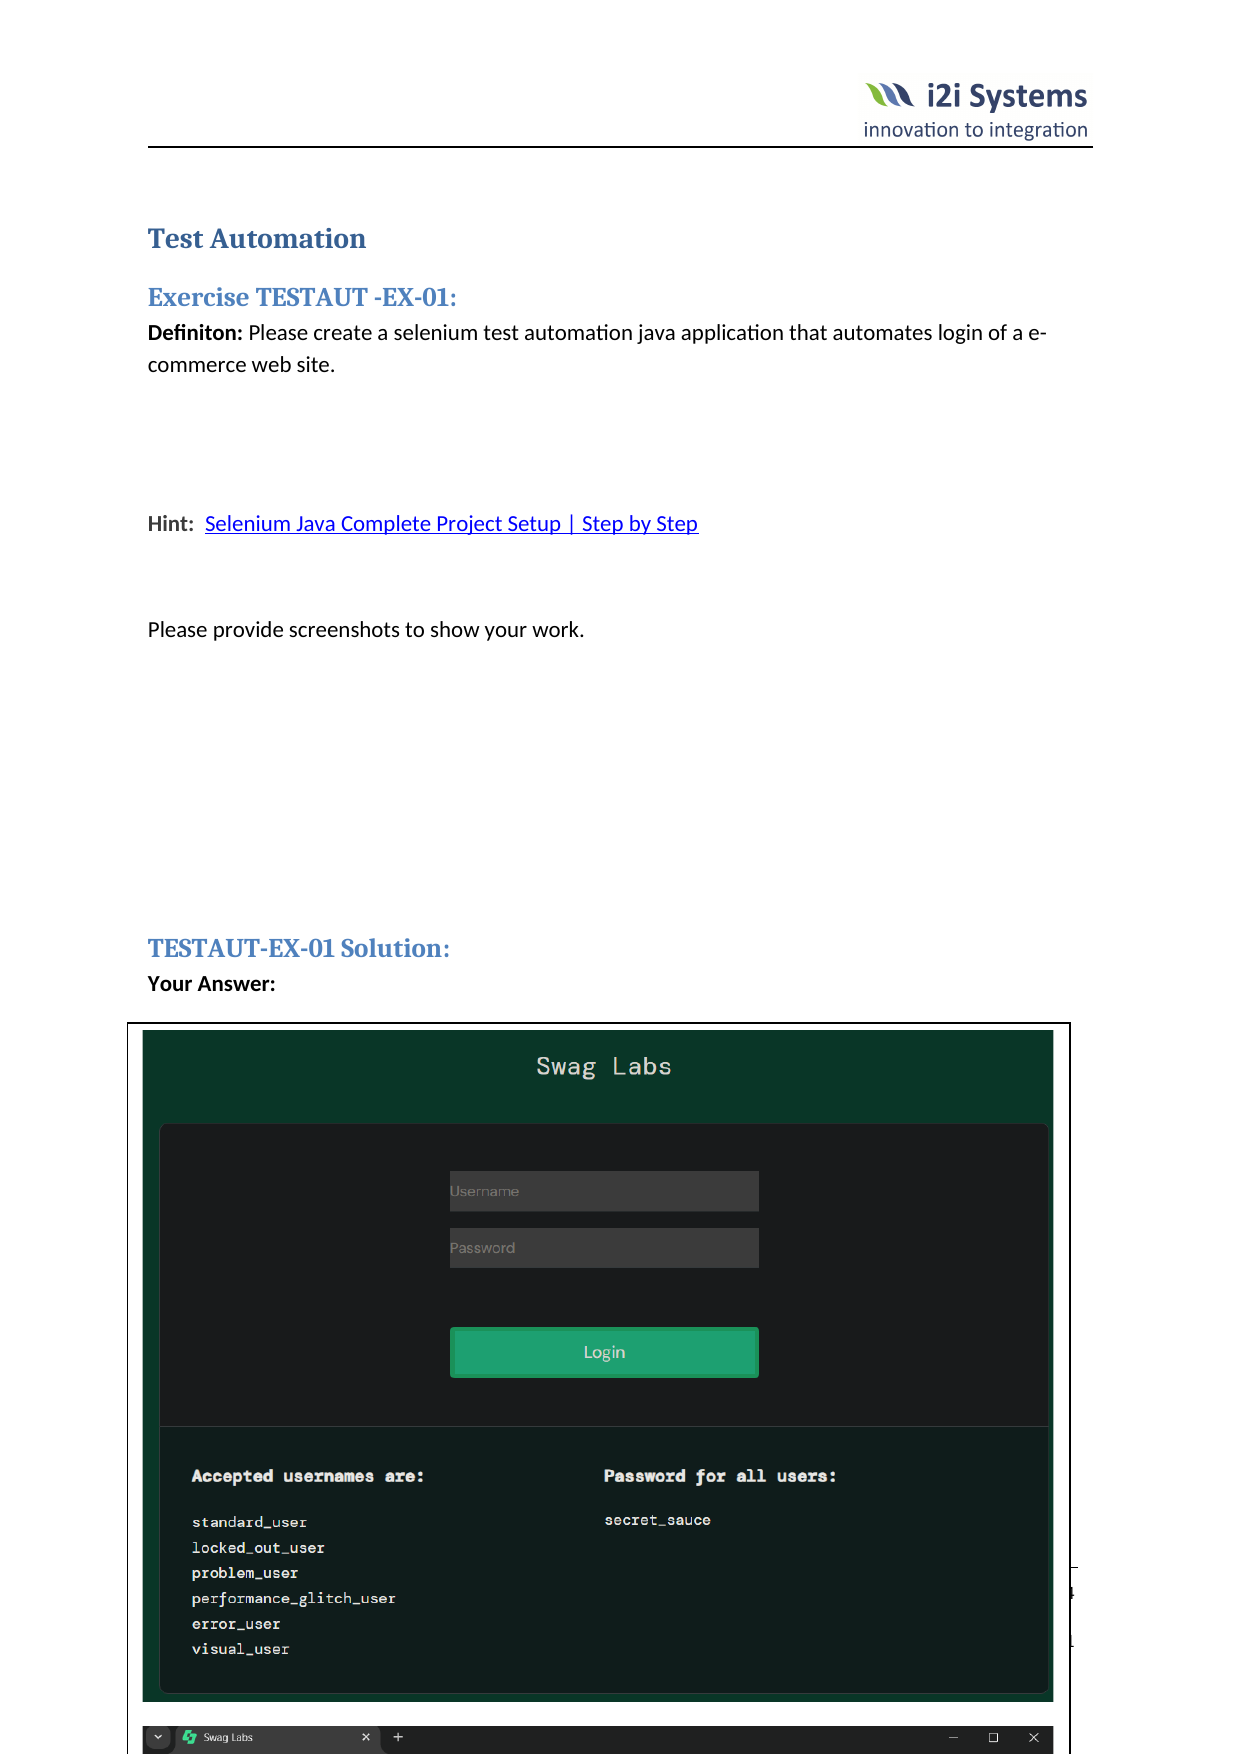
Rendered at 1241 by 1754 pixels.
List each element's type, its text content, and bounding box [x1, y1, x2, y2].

text Please provide screenshots to show your work. [148, 615, 1093, 643]
text Definiton: Please create a selenium test automation java application that automates login of a e-commerce web site. [148, 318, 1093, 378]
text Hint: Selenium Java Complete Project Setup | Step by Step [148, 509, 1093, 537]
picture [142, 1726, 1054, 1754]
picture [142, 1030, 1054, 1702]
picture [857, 73, 1094, 145]
subtitle Exercise TESTAUT -EX-01: [148, 282, 1093, 313]
text Your Answer: [148, 969, 1093, 997]
subtitle TESTAUT-EX-01 Solution: [148, 933, 1093, 964]
subtitle Test Automation [148, 222, 1093, 256]
